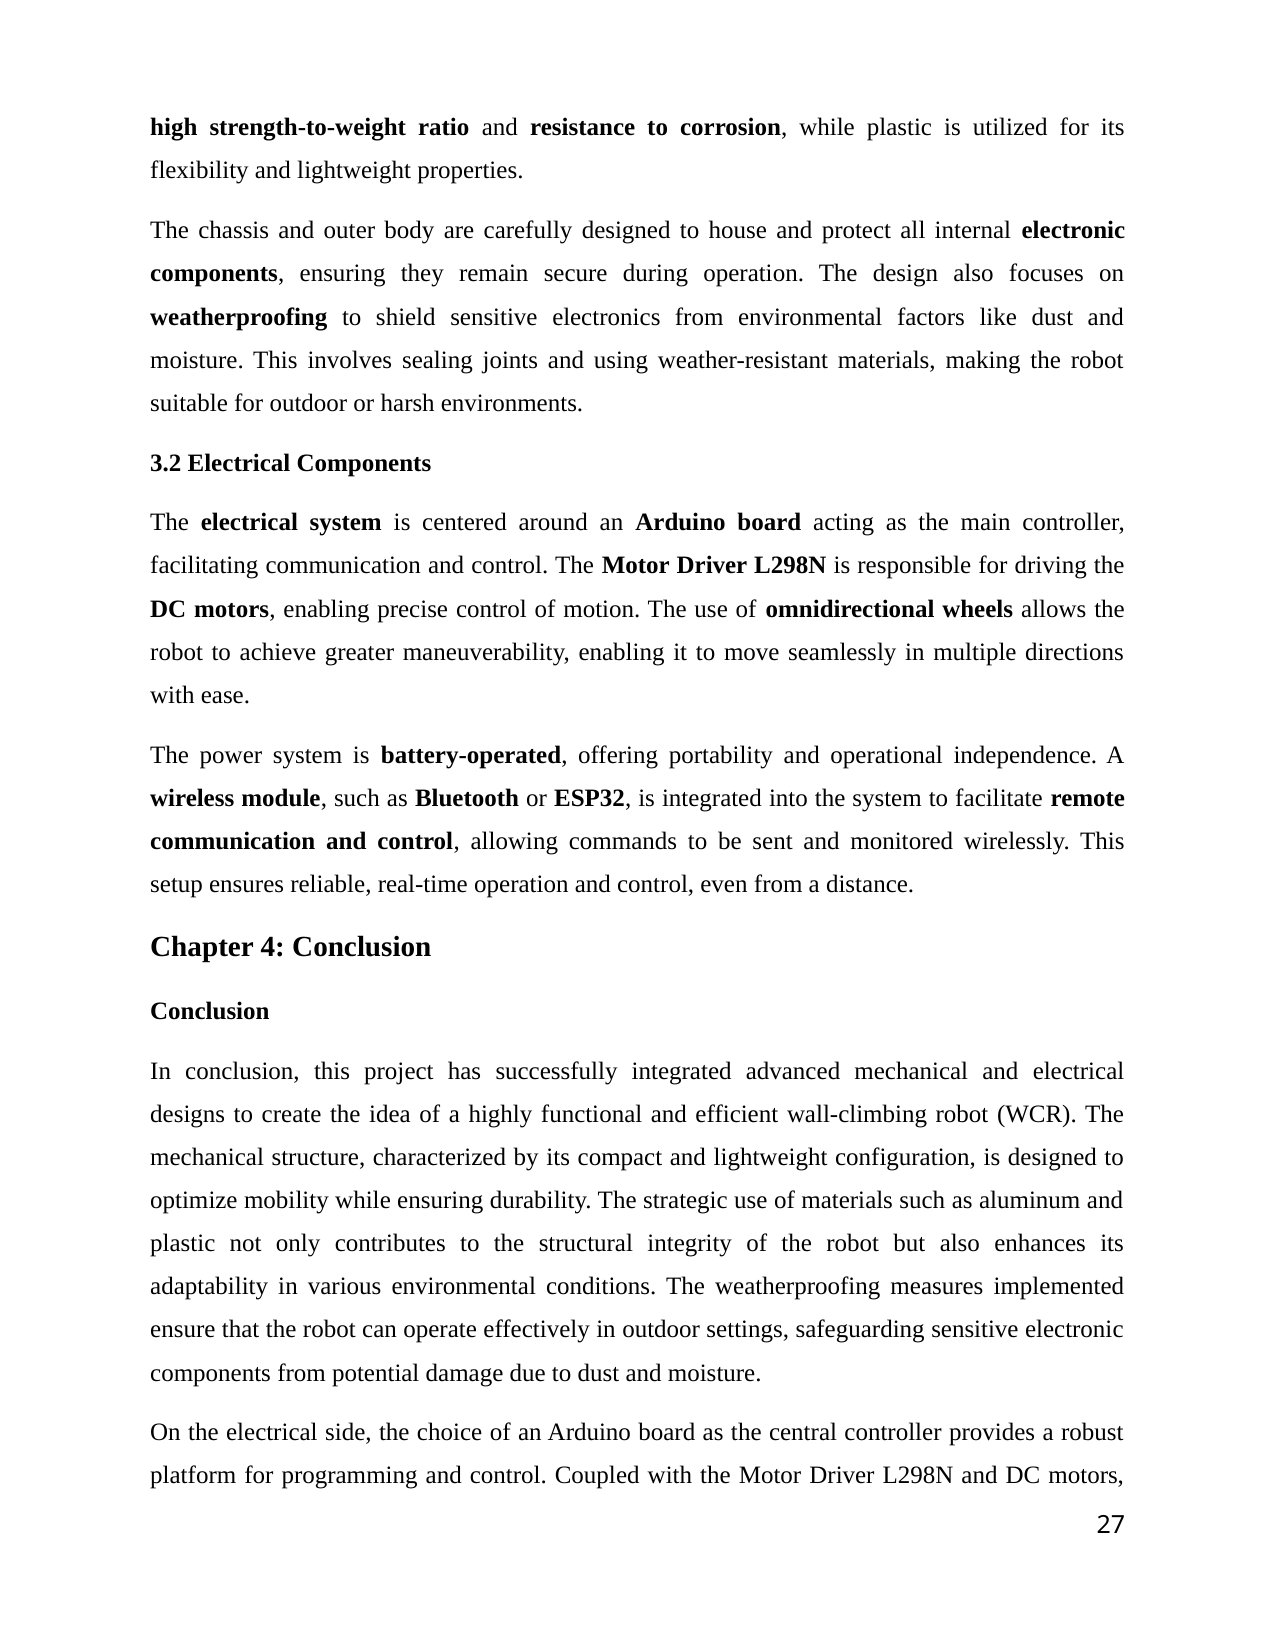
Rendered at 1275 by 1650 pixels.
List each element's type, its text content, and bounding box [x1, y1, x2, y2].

text The power system is battery-operated, offering portability and operational independence. A wireless module, such as Bluetooth or ESP32, is integrated into the system to facilitate remote communication and control, allowing commands to be sent and monitored wirelessly. This setup ensures reliable, real-time operation and control, even from a distance. [150, 740, 1125, 898]
text 3.2 Electrical Components [150, 448, 1125, 476]
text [150, 112, 1125, 184]
text The chassis and outer body are carefully designed to house and protect all internal electronic components, ensuring they remain secure during operation. The design also focuses on weatherproofing to shield sensitive electronics from environmental factors like dust and moisture. This involves sealing joints and using weather-resistant materials, making the robot suitable for outdoor or harsh environments. [150, 215, 1125, 417]
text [150, 1417, 1125, 1489]
text The electrical system is centered around an Arduino board acting as the main controller, facilitating communication and control. The Motor Driver L298N is responsible for driving the DC motors, enabling precise control of motion. The use of omnidirectional wheels allows the robot to achieve greater maneuverability, enabling it to move seamlessly in multiple directions with ease. [150, 507, 1125, 709]
text Chapter 4: Conclusion [150, 929, 1125, 962]
text Conclusion [150, 996, 1125, 1025]
text In conclusion, this project has successfully integrated advanced mechanical and electrical designs to create the idea of a highly functional and efficient wall-climbing robot (WCR). The mechanical structure, characterized by its compact and lightweight configuration, is designed to optimize mobility while ensuring durability. The strategic use of materials such as aluminum and plastic not only contributes to the structural integrity of the robot but also enhances its adaptability in various environmental conditions. The weatherproofing measures implemented ensure that the robot can operate effectively in outdoor settings, safeguarding sensitive electronic components from potential damage due to dust and moisture. [150, 1056, 1125, 1386]
